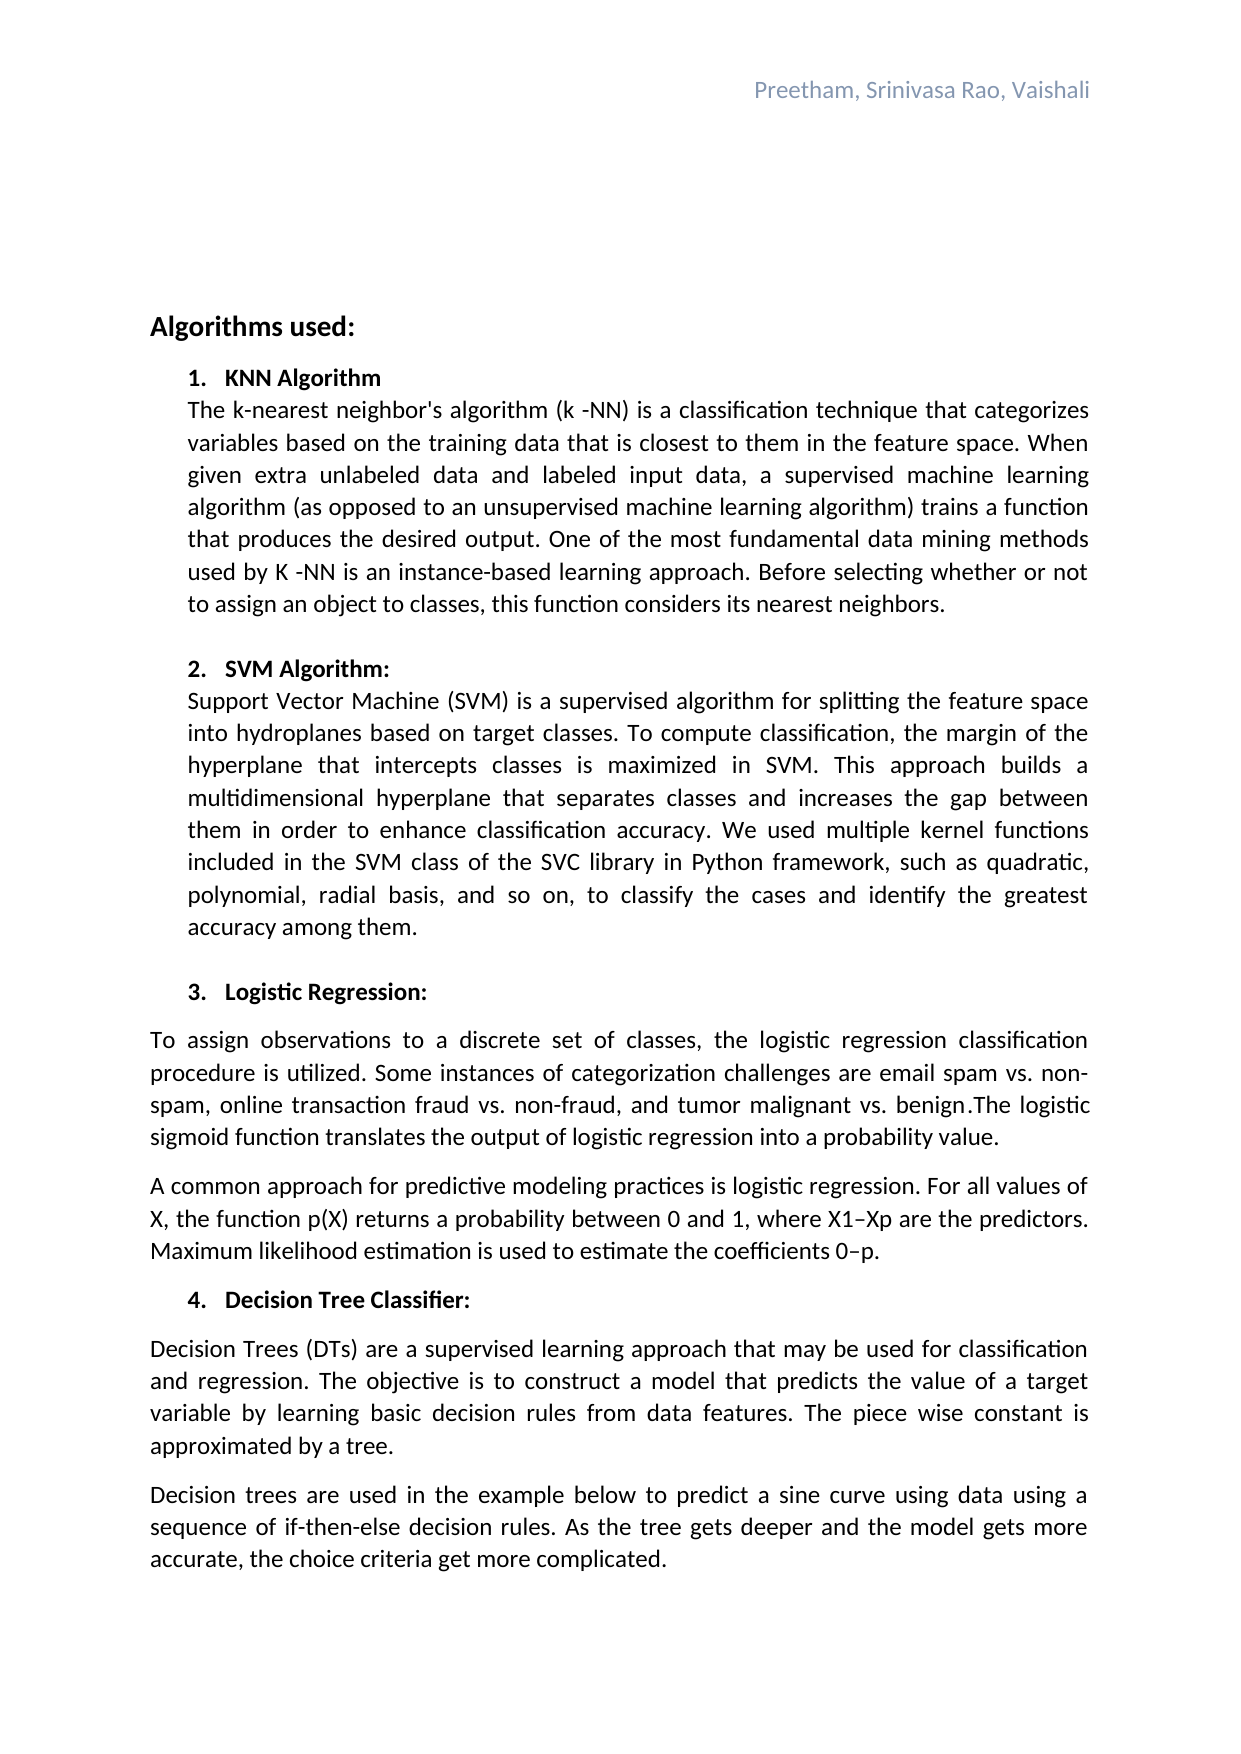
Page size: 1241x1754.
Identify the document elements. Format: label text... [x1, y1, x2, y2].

list Logistic Regression: [187, 976, 1090, 1006]
text Decision trees are used in the example below to predict a sine curve using data using a sequence of if-then-else decision rules. As the tree gets deeper and the model gets more accurate, the choice criteria get more complicated. [150, 1479, 1090, 1574]
list The k-nearest neighbor's algorithm (k -NN) is a classification technique that categorizes variables based on the training data that is closest to them in the feature space. When given extra unlabeled data and labeled input data, a supervised machine learning algorithm (as opposed to an unsupervised machine learning algorithm) trains a function that produces the desired output. One of the most fundamental data mining methods used by K -NN is an instance-based learning approach. Before selecting whether or not to assign an object to classes, this function considers its nearest neighbors. [187, 394, 1090, 619]
text Decision Trees (DTs) are a supervised learning approach that may be used for classification and regression. The objective is to construct a model that predicts the value of a target variable by learning basic decision rules from data features. The piece wise constant is approximated by a tree. [150, 1333, 1090, 1460]
list KNN Algorithm [187, 362, 1090, 393]
text Algorithms used: [150, 308, 1090, 343]
list Decision Tree Classifier: [187, 1284, 1090, 1314]
text A common approach for predictive modeling practices is logistic regression. For all values of X, the function p(X) returns a probability between 0 and 1, where X1–Xp are the predictors. Maximum likelihood estimation is used to estimate the coefficients 0–p. [150, 1170, 1090, 1266]
text To assign observations to a discrete set of classes, the logistic regression classification procedure is utilized. Some instances of categorization challenges are email spam vs. non-spam, online transaction fraud vs. non-fraud, and tumor malignant vs. benign.The logistic sigmoid function translates the output of logistic regression into a probability value. [150, 1024, 1090, 1152]
list SVM Algorithm: [187, 653, 1090, 683]
list Support Vector Machine (SVM) is a supervised algorithm for splitting the feature space into hydroplanes based on target classes. To compute classification, the margin of the hyperplane that intercepts classes is maximized in SVM. This approach builds a multidimensional hyperplane that separates classes and increases the gap between them in order to enhance classification accuracy. We used multiple kernel functions included in the SVM class of the SVC library in Python framework, such as quadratic, polynomial, radial basis, and so on, to classify the cases and identify the greatest accuracy among them. [187, 685, 1090, 942]
